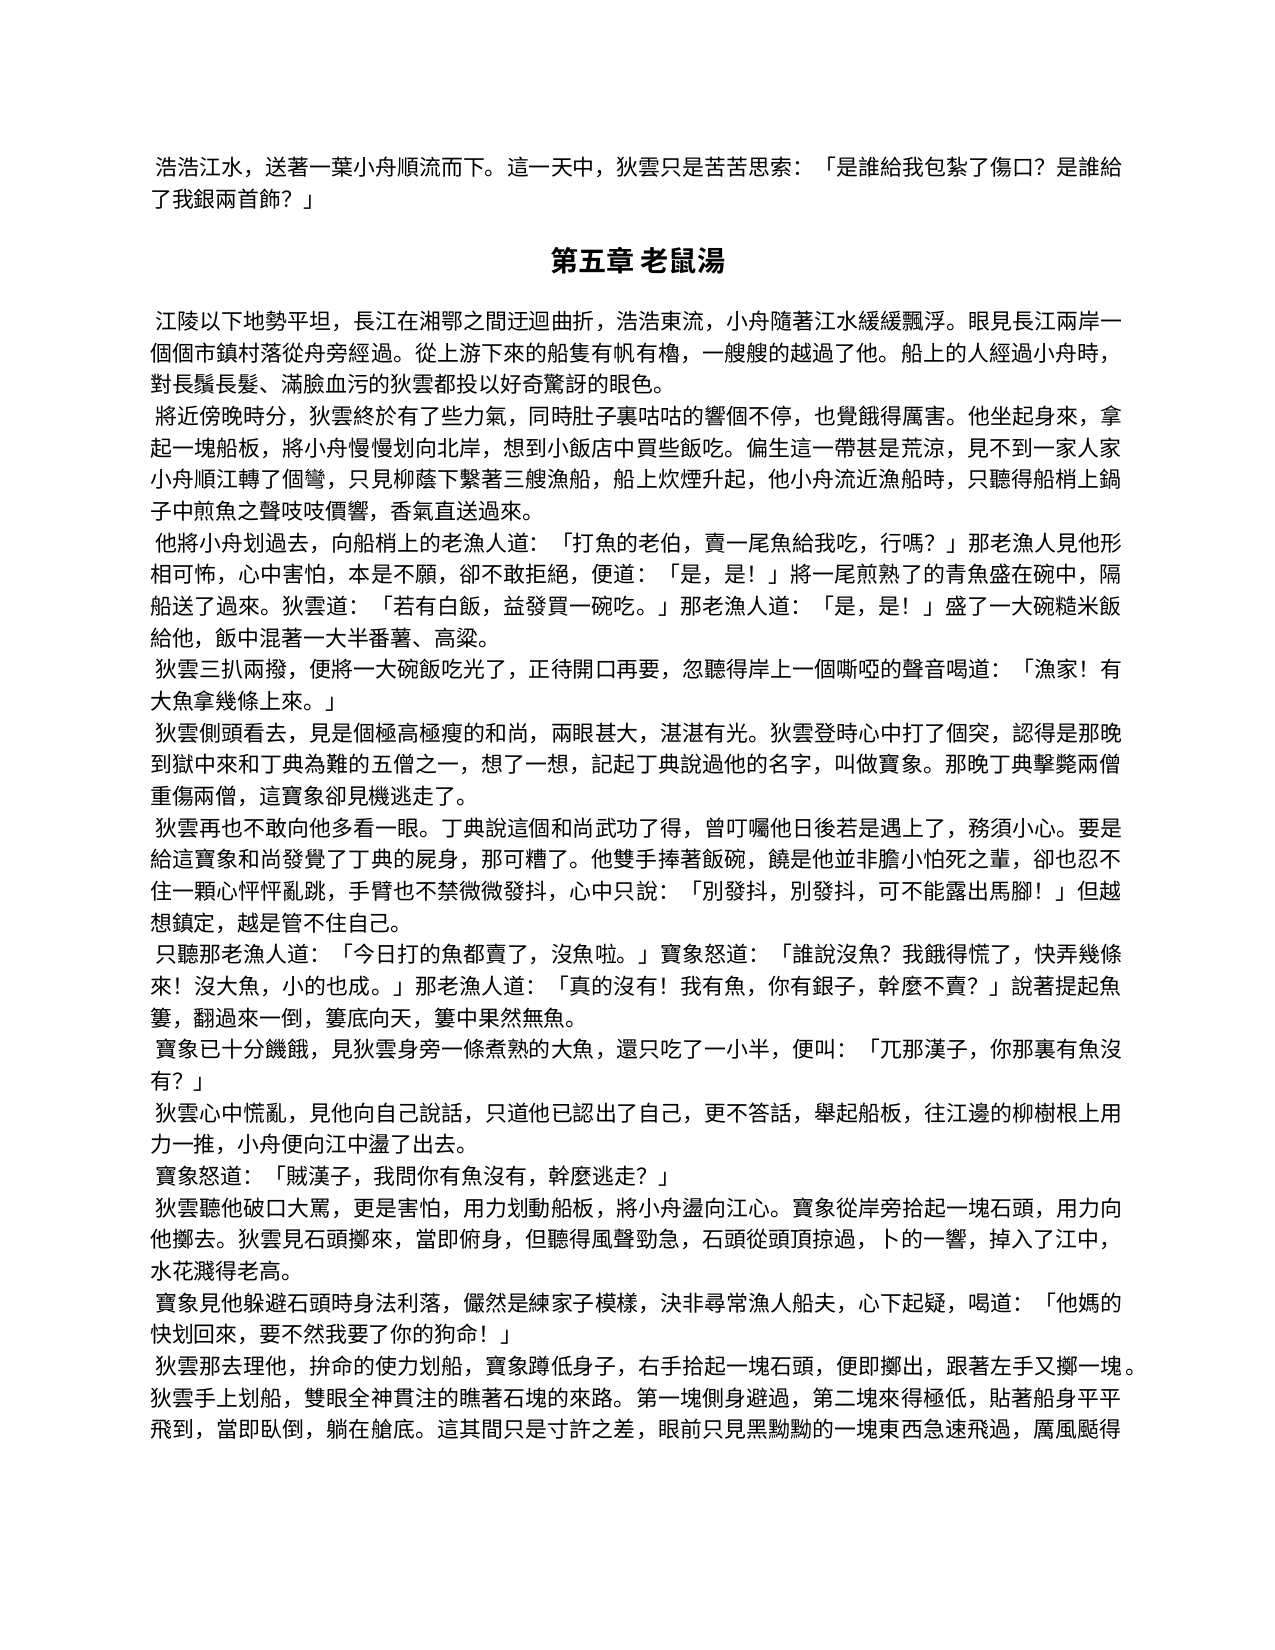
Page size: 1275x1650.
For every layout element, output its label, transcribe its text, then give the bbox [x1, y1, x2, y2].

text 將近傍晚時分，狄雲終於有了些力氣，同時肚子裏咕咕的響個不停，也覺餓得厲害。他坐起身來，拿起一塊船板，將小舟慢慢划向北岸，想到小飯店中買些飯吃。偏生這一帶甚是荒涼，見不到一家人家。小舟順江轉了個彎，只見柳蔭下繫著三艘漁船，船上炊煙升起，他小舟流近漁船時，只聽得船梢上鍋子中煎魚之聲吱吱價響，香氣直送過來。 [150, 399, 1125, 526]
text 狄雲側頭看去，見是個極高極瘦的和尚，兩眼甚大，湛湛有光。狄雲登時心中打了個突，認得是那晚到獄中來和丁典為難的五僧之一，想了一想，記起丁典說過他的名字，叫做寶象。那晚丁典擊斃兩僧，重傷兩僧，這寶象卻見機逃走了。 [150, 716, 1125, 811]
text 浩浩江水，送著一葉小舟順流而下。這一天中，狄雲只是苦苦思索：「是誰給我包紮了傷口？是誰給了我銀兩首飾？」 [150, 150, 1125, 213]
text 寶象已十分饑餓，見狄雲身旁一條煮熟的大魚，還只吃了一小半，便叫：「兀那漢子，你那裏有魚沒有？」 [150, 1032, 1125, 1096]
text 狄雲再也不敢向他多看一眼。丁典說這個和尚武功了得，曾叮囑他日後若是遇上了，務須小心。要是給這寶象和尚發覺了丁典的屍身，那可糟了。他雙手捧著飯碗，饒是他並非膽小怕死之輩，卻也忍不住一顆心怦怦亂跳，手臂也不禁微微發抖，心中只說：「別發抖，別發抖，可不能露出馬腳！」但越想鎮定，越是管不住自己。 [150, 811, 1125, 937]
text 江陵以下地勢平坦，長江在湘鄂之間迂迴曲折，浩浩東流，小舟隨著江水緩緩飄浮。眼見長江兩岸一個個市鎮村落從舟旁經過。從上游下來的船隻有帆有櫓，一艘艘的越過了他。船上的人經過小舟時，對長鬚長髮、滿臉血污的狄雲都投以好奇驚訝的眼色。 [150, 304, 1125, 399]
text 寶象見他躲避石頭時身法利落，儼然是練家子模樣，決非尋常漁人船夫，心下起疑，喝道：「他媽的快划回來，要不然我要了你的狗命！」 [150, 1286, 1125, 1349]
text 寶象怒道：「賊漢子，我問你有魚沒有，幹麼逃走？」 [150, 1159, 1125, 1191]
subtitle 第五章 老鼠湯 [150, 238, 1125, 279]
text 狄雲心中慌亂，見他向自己說話，只道他已認出了自己，更不答話，舉起船板，往江邊的柳樹根上用力一推，小舟便向江中盪了出去。 [150, 1096, 1125, 1159]
text 狄雲三扒兩撥，便將一大碗飯吃光了，正待開口再要，忽聽得岸上一個嘶啞的聲音喝道：「漁家！有大魚拿幾條上來。」 [150, 652, 1125, 716]
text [150, 1349, 1125, 1444]
text 他將小舟划過去，向船梢上的老漁人道：「打魚的老伯，賣一尾魚給我吃，行嗎？」那老漁人見他形相可怖，心中害怕，本是不願，卻不敢拒絕，便道：「是，是！」將一尾煎熟了的青魚盛在碗中，隔船送了過來。狄雲道：「若有白飯，益發買一碗吃。」那老漁人道：「是，是！」盛了一大碗糙米飯給他，飯中混著一大半番薯、高粱。 [150, 526, 1125, 652]
text 狄雲聽他破口大罵，更是害怕，用力划動船板，將小舟盪向江心。寶象從岸旁拾起一塊石頭，用力向他擲去。狄雲見石頭擲來，當即俯身，但聽得風聲勁急，石頭從頭頂掠過，卜的一響，掉入了江中，水花濺得老高。 [150, 1191, 1125, 1286]
text 只聽那老漁人道：「今日打的魚都賣了，沒魚啦。」寶象怒道：「誰說沒魚？我餓得慌了，快弄幾條來！沒大魚，小的也成。」那老漁人道：「真的沒有！我有魚，你有銀子，幹麼不賣？」說著提起魚簍，翻過來一倒，簍底向天，簍中果然無魚。 [150, 937, 1125, 1032]
